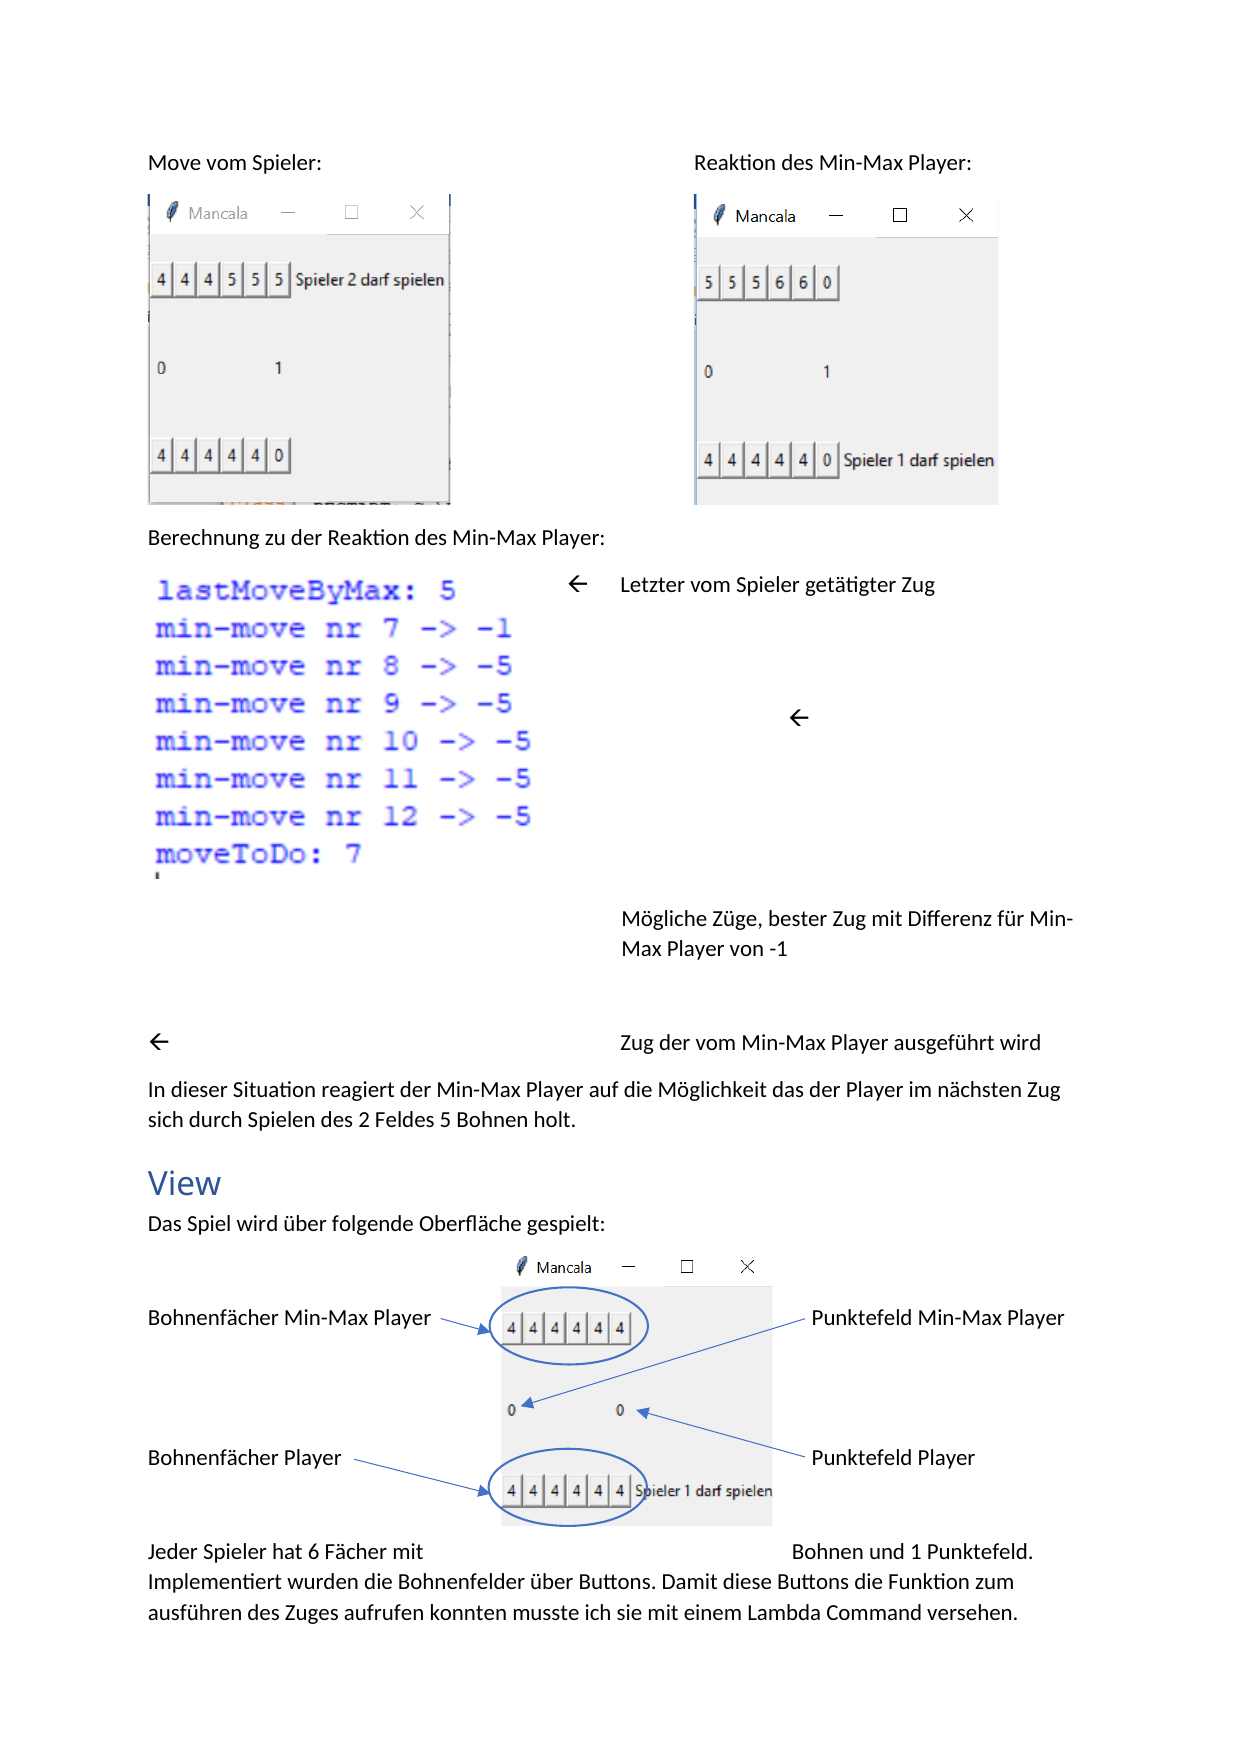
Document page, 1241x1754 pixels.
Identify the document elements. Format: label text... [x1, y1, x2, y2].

picture [147, 570, 548, 879]
text Bohnenfächer Min-Max Player Punktefeld Min-Max Player [148, 1303, 501, 1331]
text In dieser Situation reagiert der Min-Max Player auf die Möglichkeit das der Player im nächsten Zug sich durch Spielen des 2 Feldes 5 Bohnen holt. [148, 1075, 1093, 1133]
text Berechnung zu der Reaktion des Min-Max Player: [148, 523, 1093, 551]
text Bohnenfächer Player Punktefeld Player [148, 1443, 501, 1471]
text Zug der vom Min-Max Player ausgeführt wird [148, 1028, 1093, 1056]
picture [147, 194, 451, 505]
picture [693, 194, 999, 505]
text Mögliche Züge, bester Zug mit Differenz für Min-Max Player von -1 [369, 711, 1093, 962]
text Move vom Spieler: Reaktion des Min-Max Player: [148, 148, 1093, 176]
text Das Spiel wird über folgende Oberfläche gespielt: [148, 1209, 1093, 1237]
picture [501, 1247, 773, 1526]
picture [501, 1450, 645, 1524]
text Bohnenfächer Player Punktefeld Player [773, 1443, 1093, 1471]
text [148, 1537, 1093, 1626]
subtitle View [148, 1160, 1093, 1206]
text Bohnenfächer Min-Max Player Punktefeld Min-Max Player [773, 1303, 1093, 1331]
picture [501, 1511, 542, 1526]
picture [501, 1289, 646, 1363]
text Letzter vom Spieler getätigter Zug [548, 570, 1093, 598]
